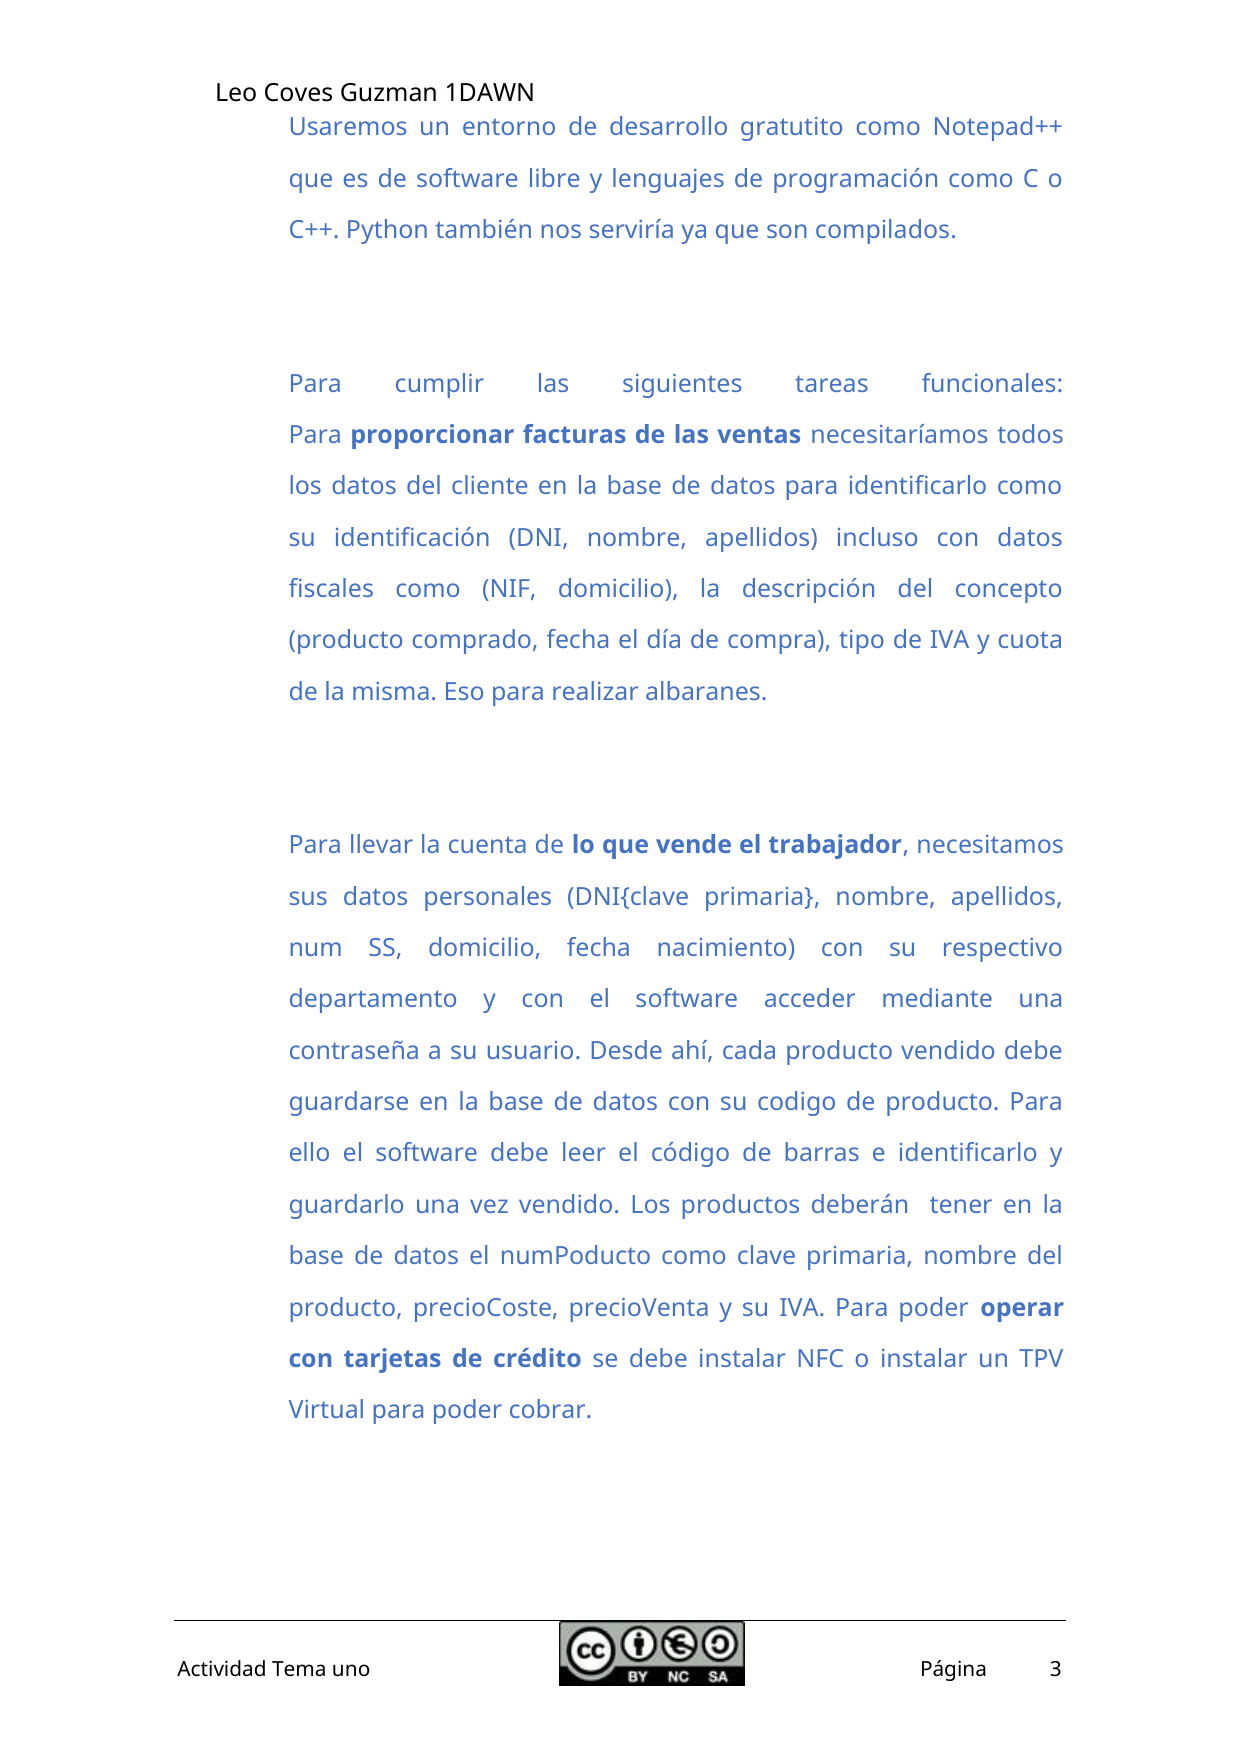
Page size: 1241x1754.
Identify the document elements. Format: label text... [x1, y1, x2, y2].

picture [177, 1648, 463, 1682]
text Para cumplir las siguientes tareas funcionales: Para proporcionar facturas de las ventas necesitaríamos todos los datos del cliente en la base de datos para identificarlo como su identificación (DNI, nombre, apellidos) incluso con datos fiscales como (NIF, domicilio), la descripción del concepto (producto comprado, fecha el día de compra), tipo de IVA y cuota de la misma. Eso para realizar albaranes. [288, 365, 1064, 707]
picture [559, 1621, 745, 1686]
text Usaremos un entorno de desarrollo gratutito como Notepad++ que es de software libre y lenguajes de programación como C o C++. Python también nos serviría ya que son compilados. [288, 109, 1064, 246]
text Para llevar la cuenta de lo que vende el trabajador, necesitamos sus datos personales (DNI{clave primaria}, nombre, apellidos, num SS, domicilio, fecha nacimiento) con su respectivo departamento y con el software acceder mediante una contraseña a su usuario. Desde ahí, cada producto vendido debe guardarse en la base de datos con su codigo de producto. Para ello el software debe leer el código de barras e identificarlo y guardarlo una vez vendido. Los productos deberán tener en la base de datos el numPoducto como clave primaria, nombre del producto, precioCoste, precioVenta y su IVA. Para poder operar con tarjetas de crédito se debe instalar NFC o instalar un TPV Virtual para poder cobrar. [288, 827, 1064, 1426]
picture [919, 1648, 1110, 1682]
